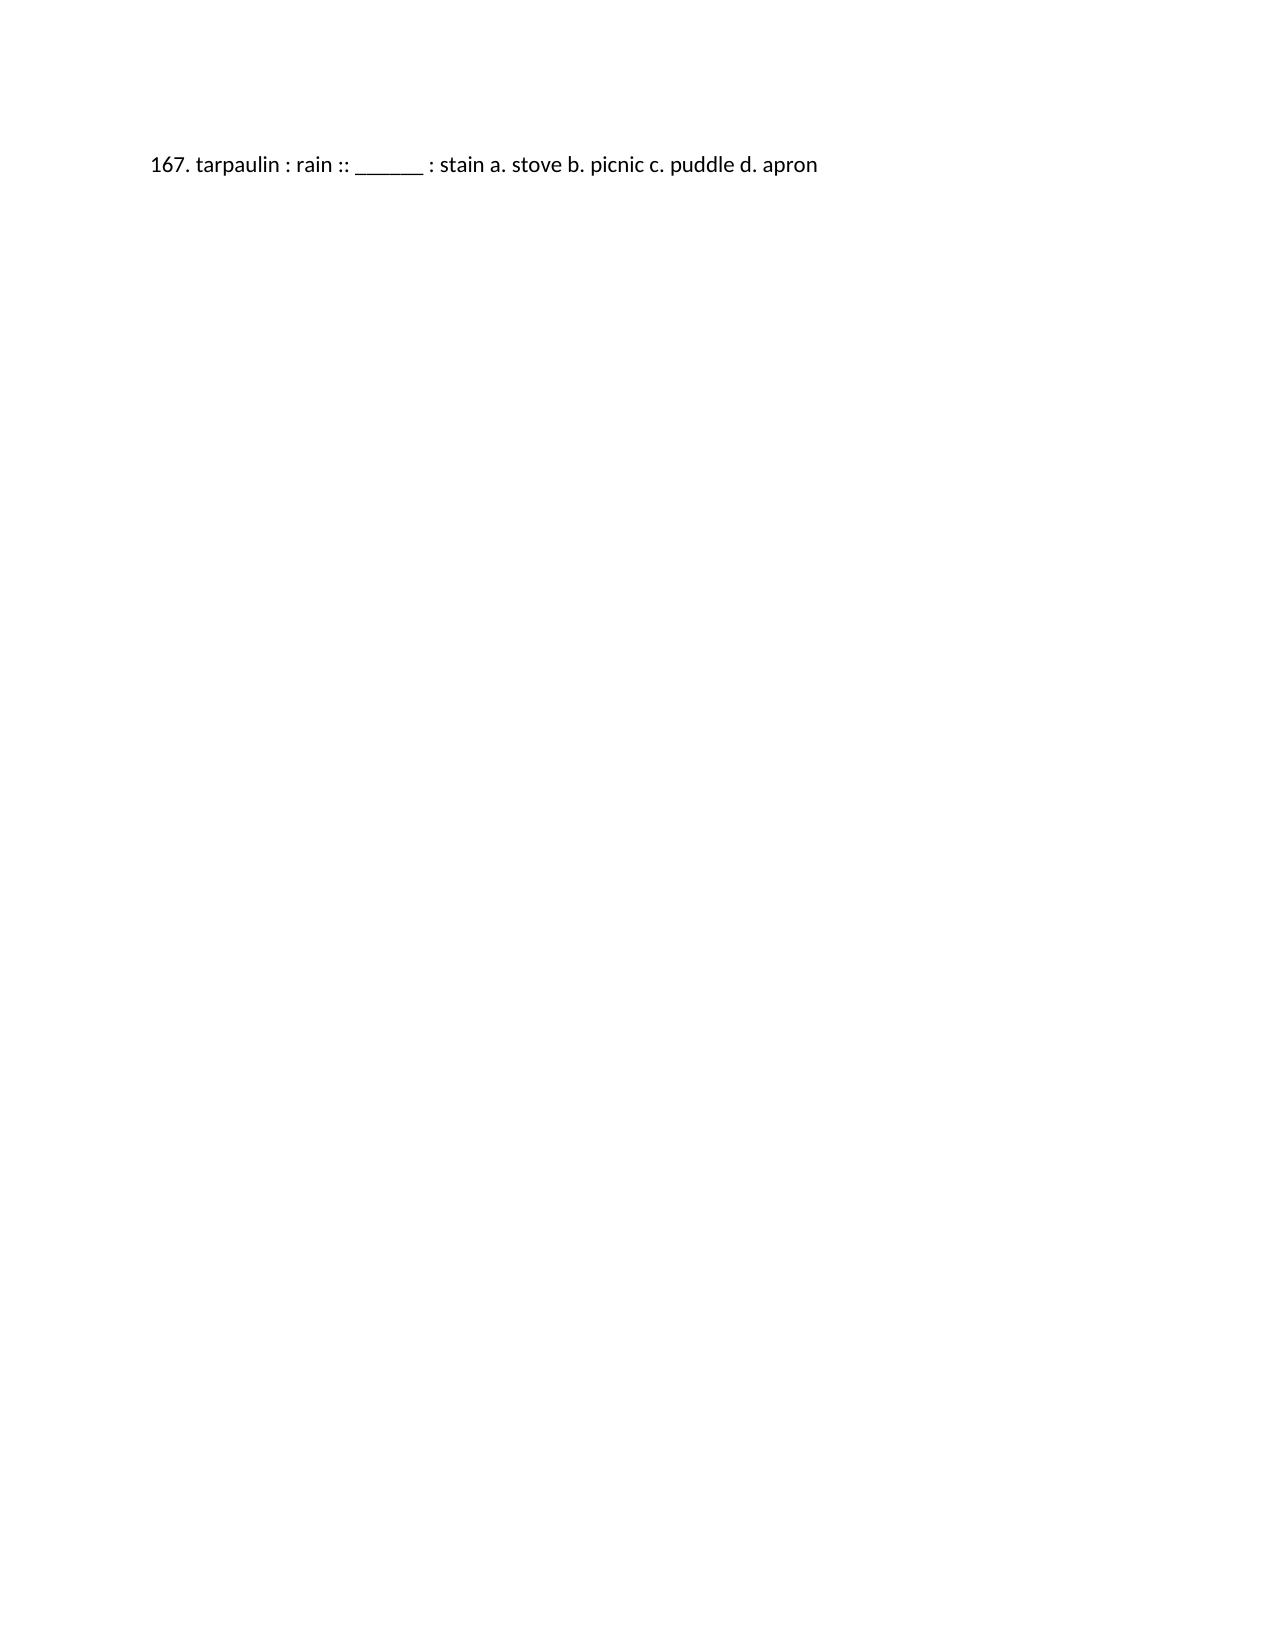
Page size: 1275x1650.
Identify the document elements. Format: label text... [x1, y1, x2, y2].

text 167. tarpaulin : rain :: ______ : stain a. stove b. picnic c. puddle d. apron [150, 150, 1125, 178]
